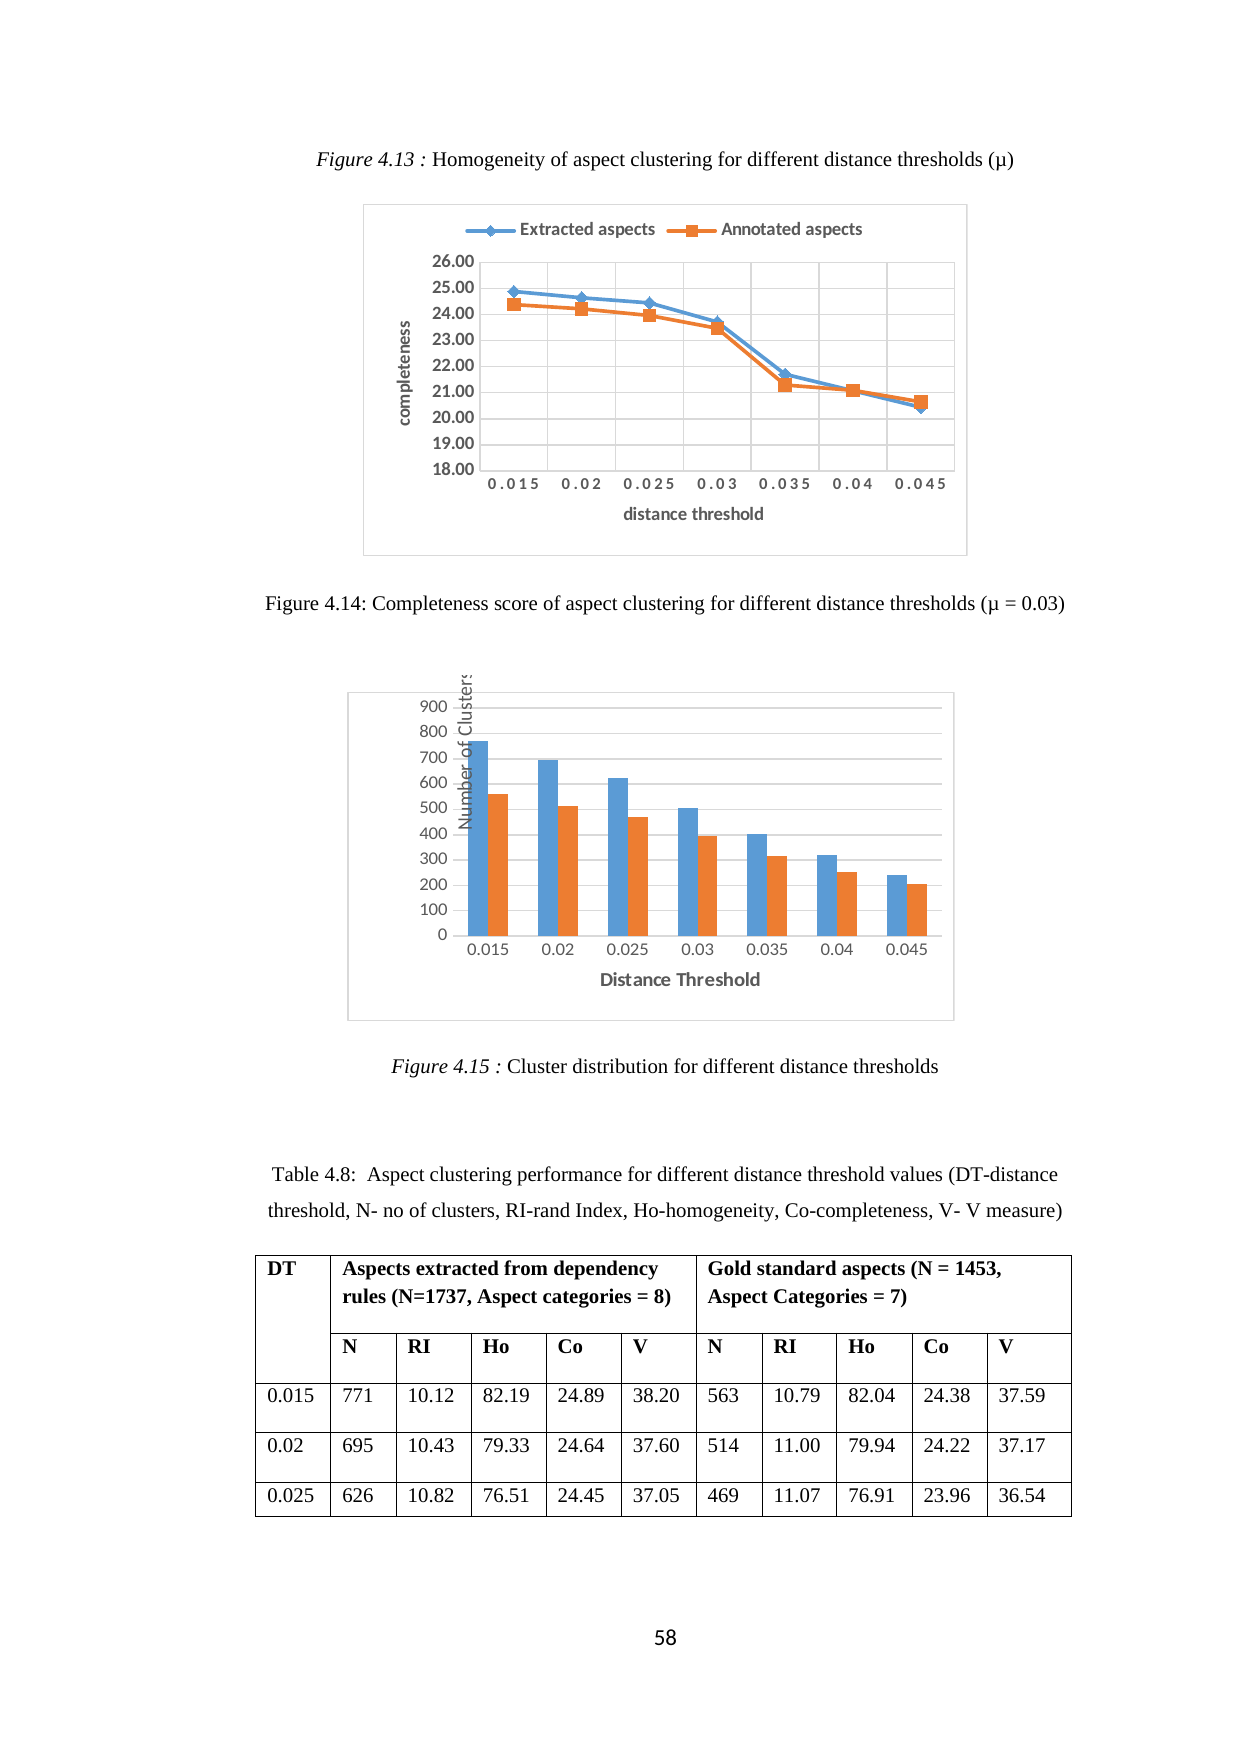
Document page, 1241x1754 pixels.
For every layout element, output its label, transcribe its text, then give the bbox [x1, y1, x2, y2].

table_cell 563 [697, 1384, 762, 1432]
table_cell Co [913, 1334, 987, 1382]
table_cell 10.79 [763, 1384, 836, 1432]
table_cell 76.91 [837, 1483, 912, 1516]
table_cell 37.59 [988, 1384, 1071, 1432]
table_cell 0.025 [256, 1483, 330, 1516]
table_cell N [697, 1334, 762, 1382]
table_cell 0.02 [256, 1433, 330, 1482]
table_cell 82.04 [837, 1384, 912, 1432]
table_cell 82.19 [472, 1384, 546, 1432]
table_cell 626 [331, 1483, 396, 1516]
table_cell 24.38 [913, 1384, 987, 1432]
table_cell 771 [331, 1384, 396, 1432]
table_cell Co [547, 1334, 621, 1382]
table_cell 37.17 [988, 1433, 1071, 1482]
table_cell 38.20 [622, 1384, 696, 1432]
table_cell RI [397, 1334, 471, 1382]
table_cell V [988, 1334, 1071, 1382]
table_cell RI [763, 1334, 836, 1382]
table_header DT [256, 1256, 330, 1382]
table_cell 79.33 [472, 1433, 546, 1482]
table_cell 695 [331, 1433, 396, 1482]
table_cell 37.60 [622, 1433, 696, 1482]
table_cell 514 [697, 1433, 762, 1482]
table_cell 23.96 [913, 1483, 987, 1516]
table_cell 76.51 [472, 1483, 546, 1516]
table_cell 24.22 [913, 1433, 987, 1482]
table_cell 469 [697, 1483, 762, 1516]
table_cell 10.43 [397, 1433, 471, 1482]
table_cell 0.015 [256, 1384, 330, 1432]
table_cell 36.54 [988, 1483, 1071, 1516]
table_cell 11.00 [763, 1433, 836, 1482]
table_cell 10.82 [397, 1483, 471, 1516]
table_cell 37.05 [622, 1483, 696, 1516]
table_cell Ho [837, 1334, 912, 1382]
table_cell 24.45 [547, 1483, 621, 1516]
table_header Aspects extracted from dependency rules (N=1737, Aspect categories = 8) [331, 1256, 696, 1333]
table_cell 24.89 [547, 1384, 621, 1432]
table_cell N [331, 1334, 396, 1382]
table_cell Ho [472, 1334, 546, 1382]
table_cell 79.94 [837, 1433, 912, 1482]
table_cell 24.64 [547, 1433, 621, 1482]
table_header Gold standard aspects (N = 1453, Aspect Categories = 7) [697, 1256, 1071, 1333]
table_cell 11.07 [763, 1483, 836, 1516]
table_cell 10.12 [397, 1384, 471, 1432]
table_cell V [622, 1334, 696, 1382]
